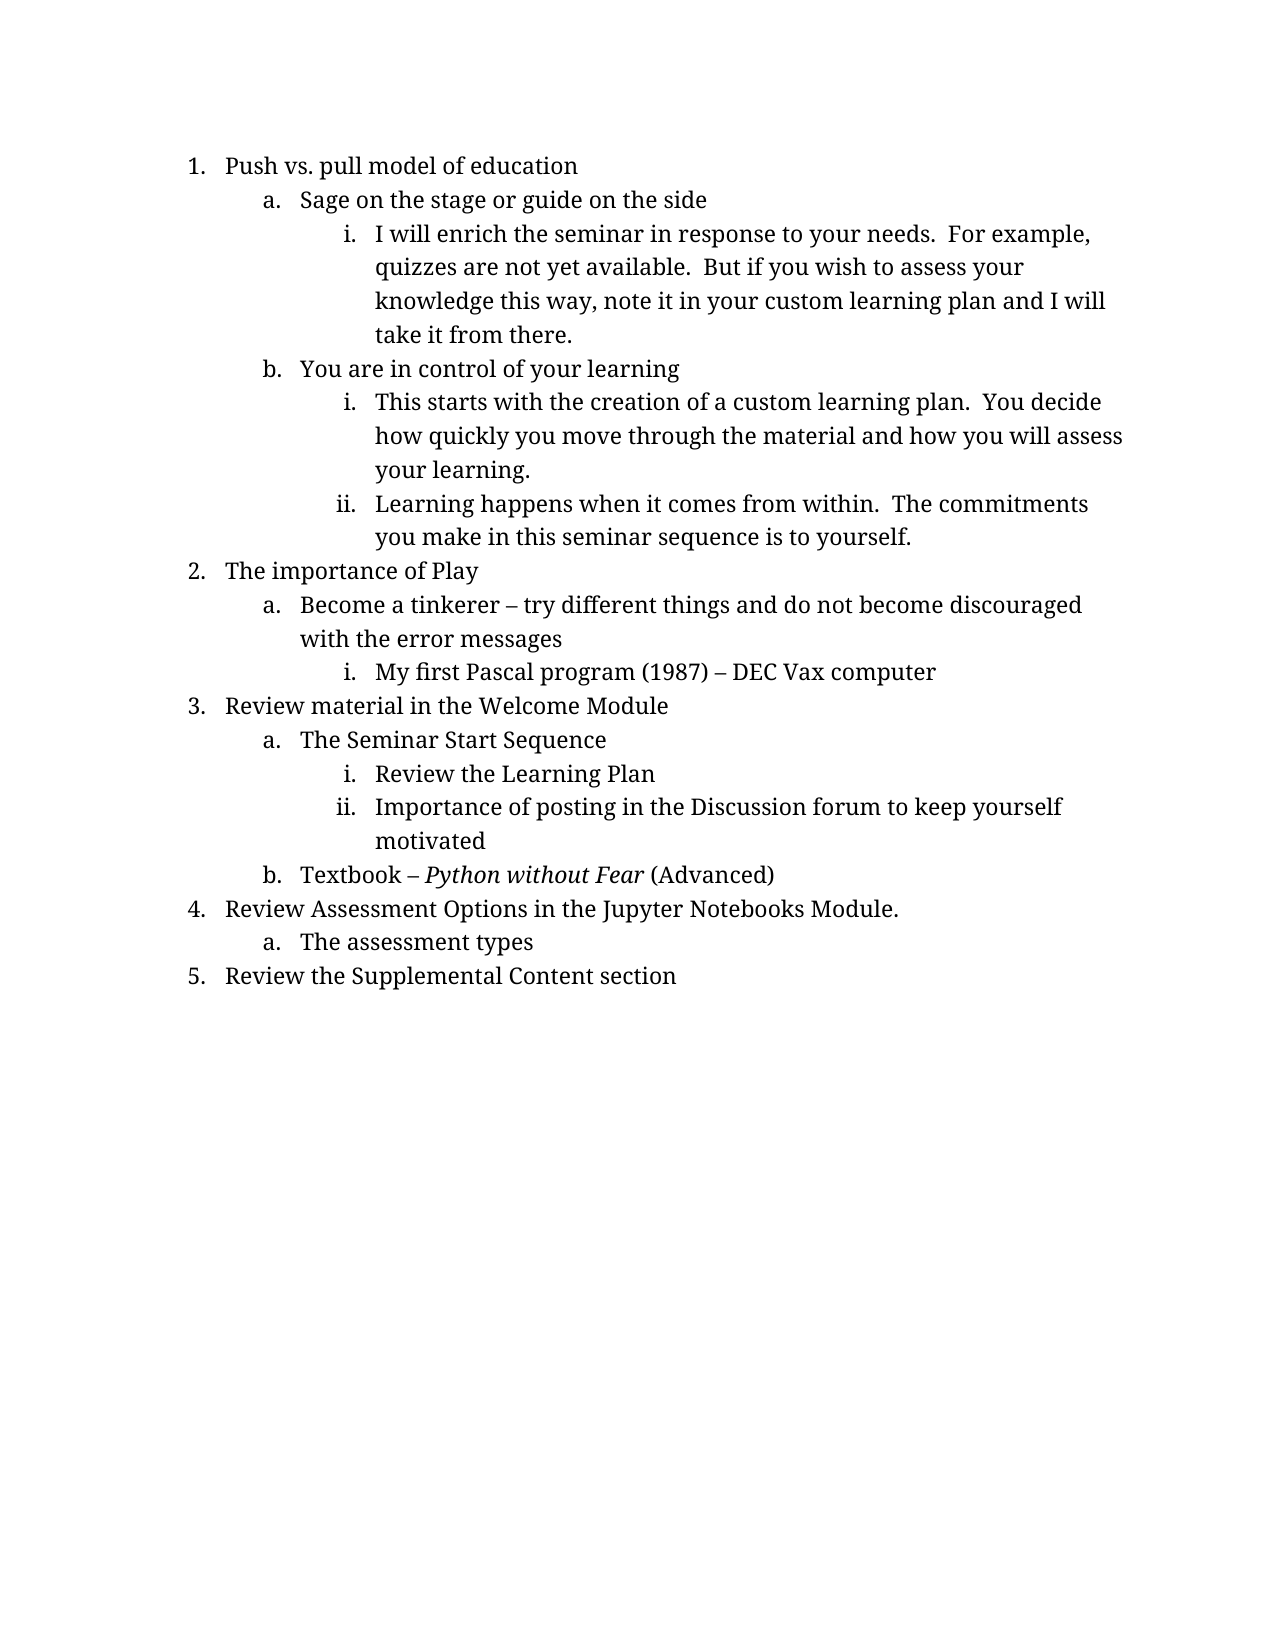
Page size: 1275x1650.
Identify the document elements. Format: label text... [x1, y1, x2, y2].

list Textbook – Python without Fear (Advanced) [262, 859, 1125, 890]
list Review the Supplemental Content section [187, 960, 1125, 991]
list You are in control of your learning [262, 352, 1125, 384]
list Importance of posting in the Discussion forum to keep yourself motivated [356, 791, 1125, 856]
list This starts with the creation of a custom learning plan. You decide how quickly you move through the material and how you will assess your learning. [356, 386, 1125, 485]
list Learning happens when it comes from within. The commitments you make in this seminar sequence is to yourself. [356, 487, 1125, 552]
list The Seminar Start Sequence [262, 724, 1125, 755]
list Sage on the stage or guide on the side [262, 184, 1125, 215]
list The importance of Play [187, 555, 1125, 586]
list Become a tinkerer – try different things and do not become discouraged with the error messages [262, 589, 1125, 654]
list The assessment types [262, 926, 1125, 957]
list My first Pascal program (1987) – DEC Vax computer [356, 656, 1125, 687]
list Review Assessment Options in the Jupyter Notebooks Module. [187, 892, 1125, 924]
list Review the Learning Plan [356, 757, 1125, 789]
list I will enrich the seminar in response to your needs. For example, quizzes are not yet available. But if you wish to assess your knowledge this way, note it in your custom learning plan and I will take it from there. [356, 217, 1125, 350]
list Review material in the Welcome Module [187, 690, 1125, 721]
list Push vs. pull model of education [187, 150, 1125, 181]
